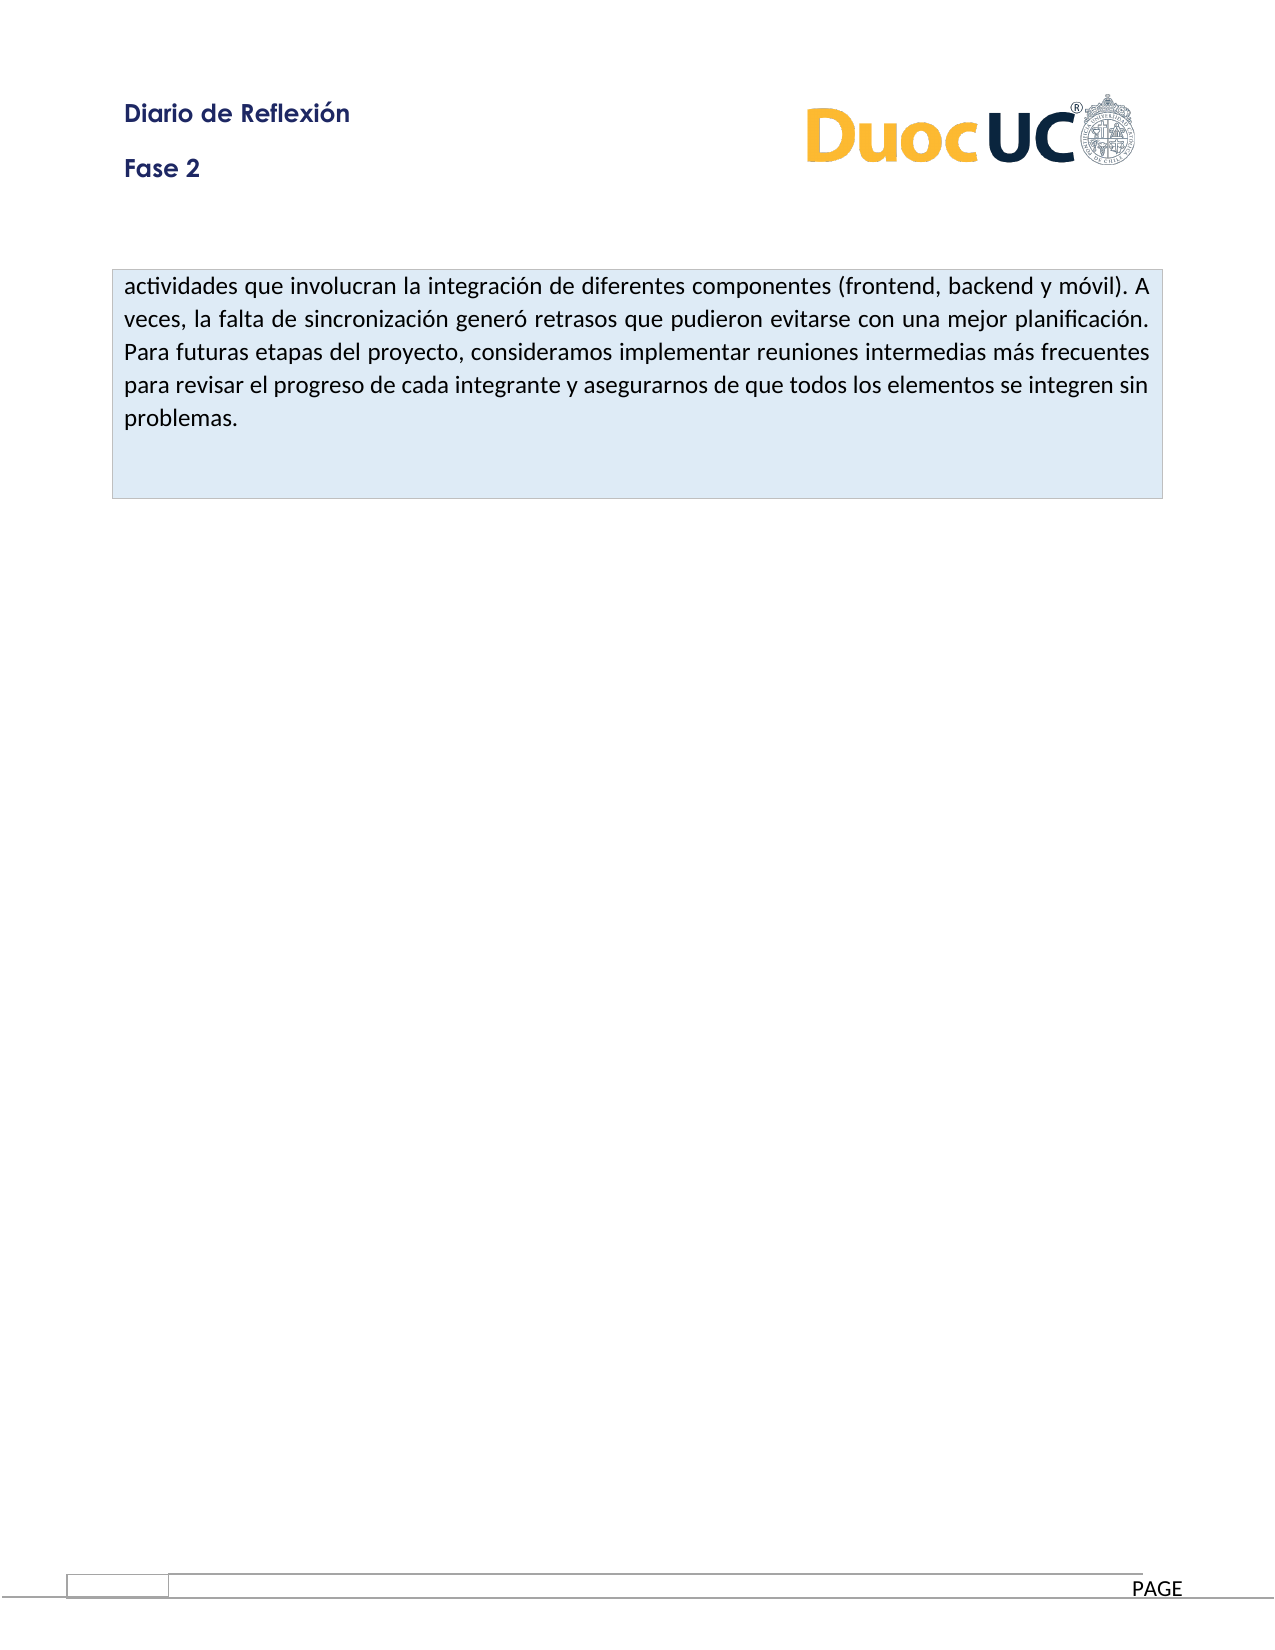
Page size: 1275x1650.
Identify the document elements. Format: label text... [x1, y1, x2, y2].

picture [807, 94, 1135, 165]
